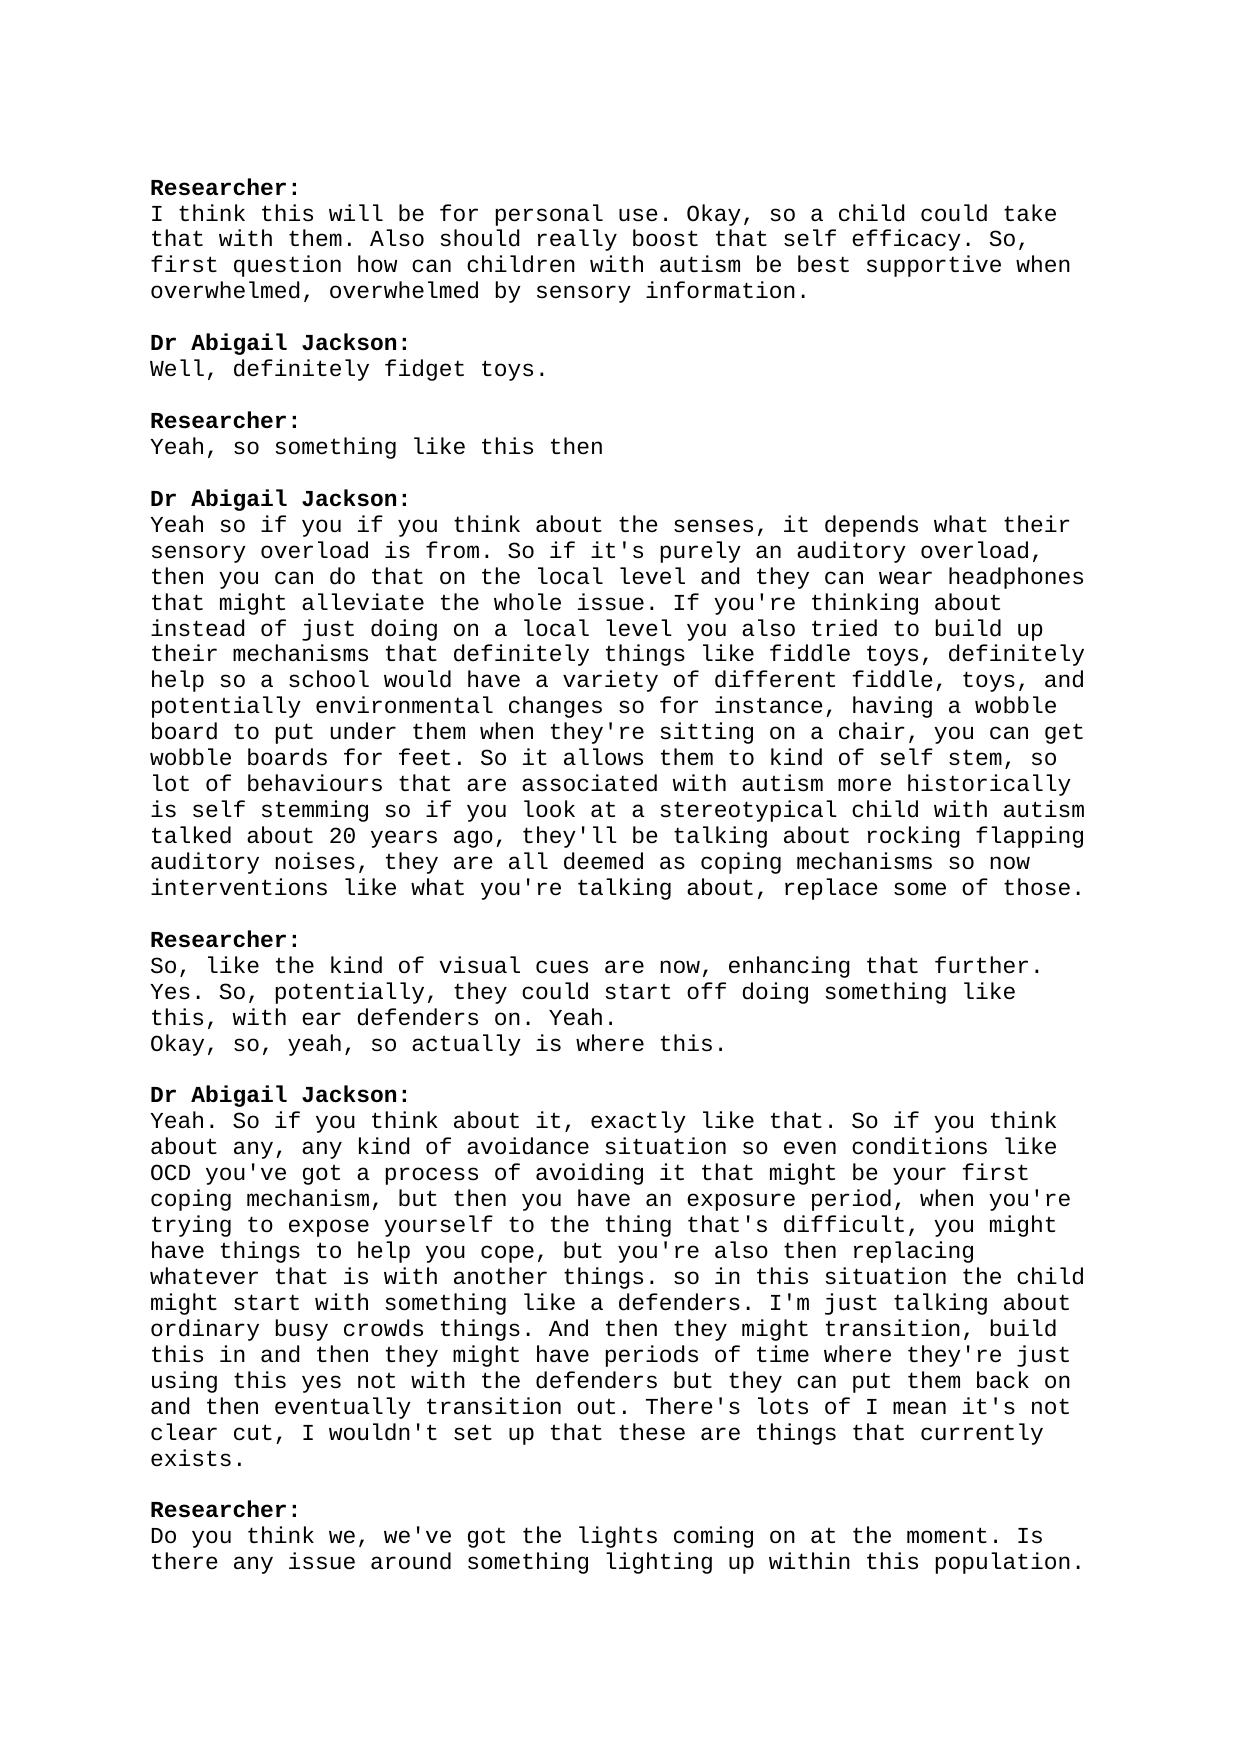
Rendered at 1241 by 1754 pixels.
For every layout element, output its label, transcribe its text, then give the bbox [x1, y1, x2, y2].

text Do you think we, we've got the lights coming on at the moment. Is there any issue around something lighting up within this population. [150, 1525, 1090, 1577]
text Okay, so, yeah, so actually is where this. [150, 1032, 1090, 1058]
text Researcher: [150, 176, 1090, 202]
text Researcher: [150, 1499, 1090, 1525]
text So, like the kind of visual cues are now, enhancing that further. Yes. So, potentially, they could start off doing something like this, with ear defenders on. Yeah. [150, 954, 1090, 1032]
text Well, definitely fidget toys. [150, 357, 1090, 383]
text Yeah so if you if you think about the senses, it depends what their sensory overload is from. So if it's purely an auditory overload, then you can do that on the local level and they can wear headphones that might alleviate the whole issue. If you're thinking about instead of just doing on a local level you also tried to build up their mechanisms that definitely things like fiddle toys, definitely help so a school would have a variety of different fiddle, toys, and potentially environmental changes so for instance, having a wobble board to put under them when they're sitting on a chair, you can get wobble boards for feet. So it allows them to kind of self stem, so lot of behaviours that are associated with autism more historically is self stemming so if you look at a stereotypical child with autism talked about 20 years ago, they'll be talking about rocking flapping auditory noises, they are all deemed as coping mechanisms so now interventions like what you're talking about, replace some of those. [150, 513, 1090, 902]
text Yeah, so something like this then [150, 435, 1090, 461]
text Yeah. So if you think about it, exactly like that. So if you think about any, any kind of avoidance situation so even conditions like OCD you've got a process of avoiding it that might be your first coping mechanism, but then you have an exposure period, when you're trying to expose yourself to the thing that's difficult, you might have things to help you cope, but you're also then replacing whatever that is with another things. so in this situation the child might start with something like a defenders. I'm just talking about ordinary busy crowds things. And then they might transition, build this in and then they might have periods of time where they're just using this yes not with the defenders but they can put them back on and then eventually transition out. There's lots of I mean it's not clear cut, I wouldn't set up that these are things that currently exists. [150, 1110, 1090, 1473]
text I think this will be for personal use. Okay, so a child could take that with them. Also should really boost that self efficacy. So, first question how can children with autism be best supportive when overwhelmed, overwhelmed by sensory information. [150, 202, 1090, 306]
text Researcher: [150, 409, 1090, 435]
text Dr Abigail Jackson: [150, 1084, 1090, 1110]
text Researcher: [150, 928, 1090, 954]
text Dr Abigail Jackson: [150, 332, 1090, 357]
text Dr Abigail Jackson: [150, 487, 1090, 513]
